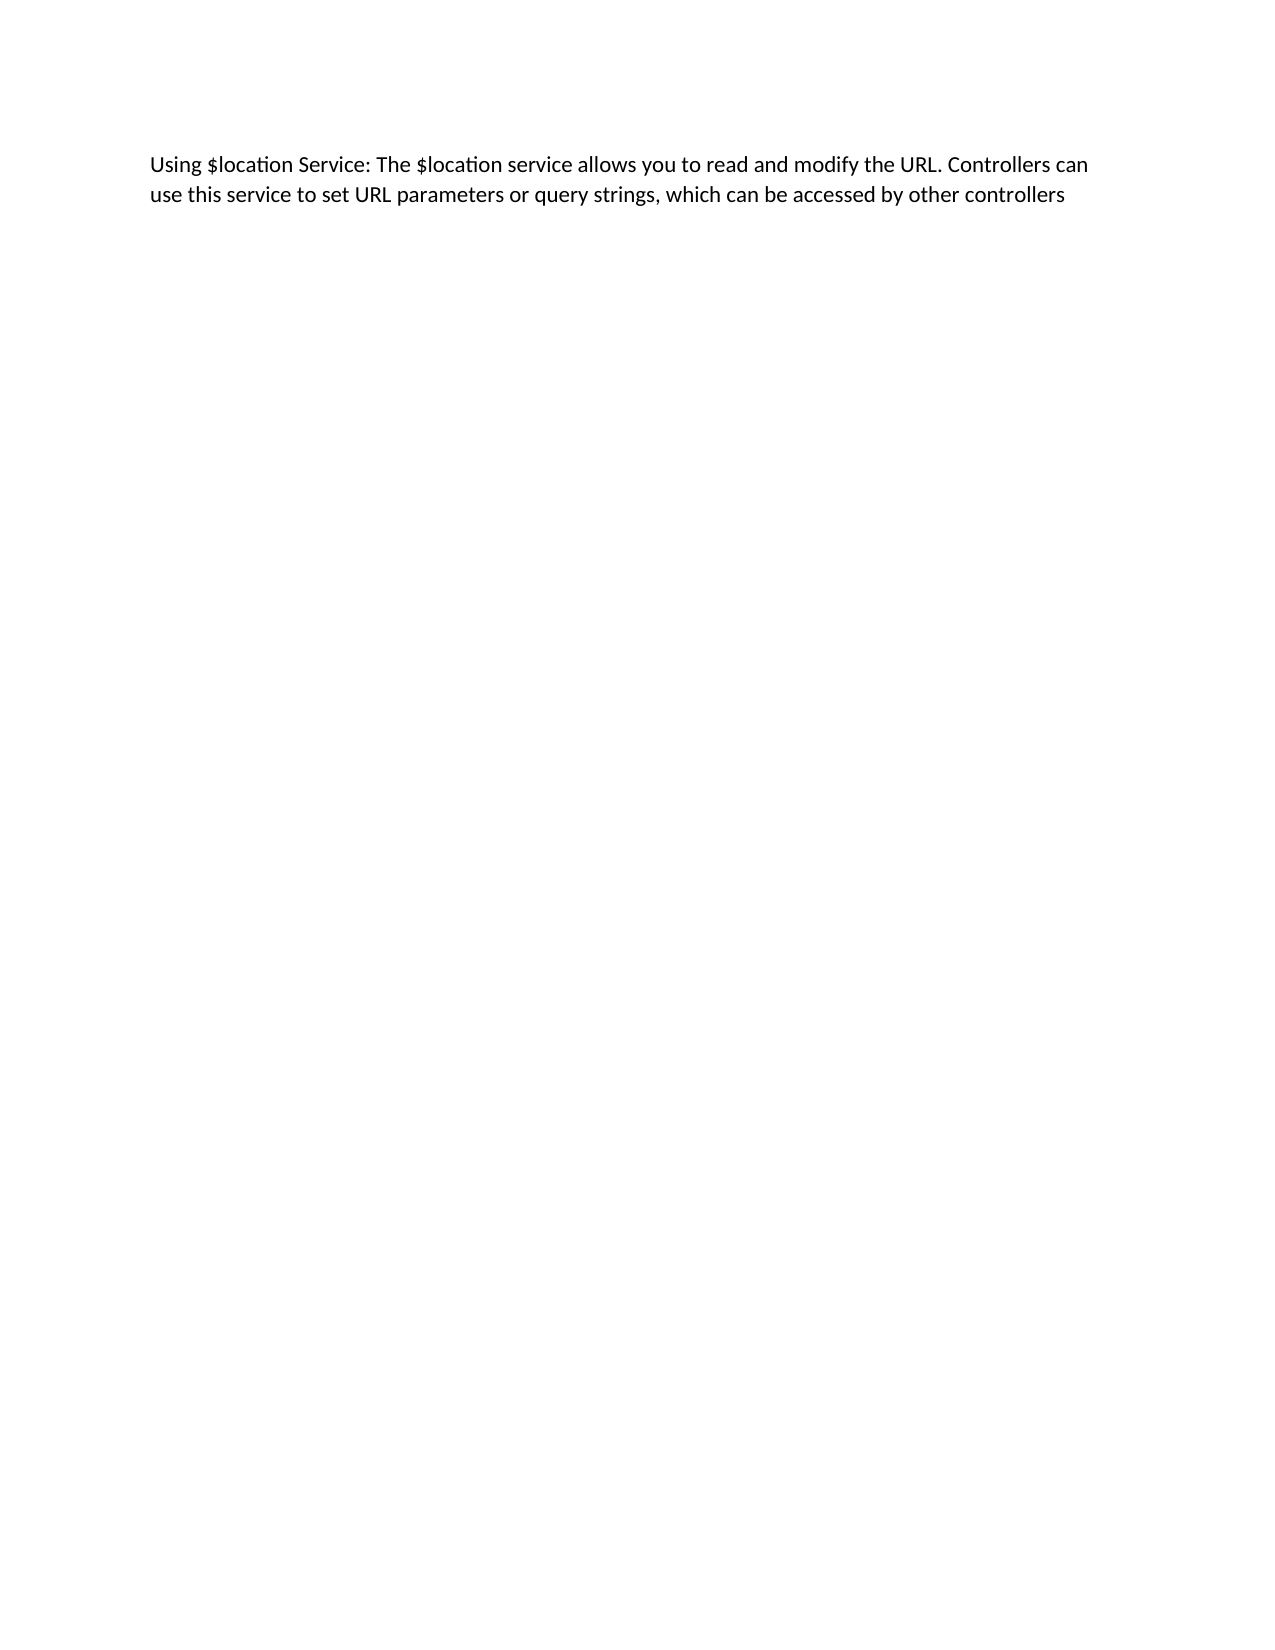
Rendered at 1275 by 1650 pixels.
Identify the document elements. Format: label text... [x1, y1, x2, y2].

text Using $location Service: The $location service allows you to read and modify the URL. Controllers can use this service to set URL parameters or query strings, which can be accessed by other controllers [150, 150, 1125, 208]
